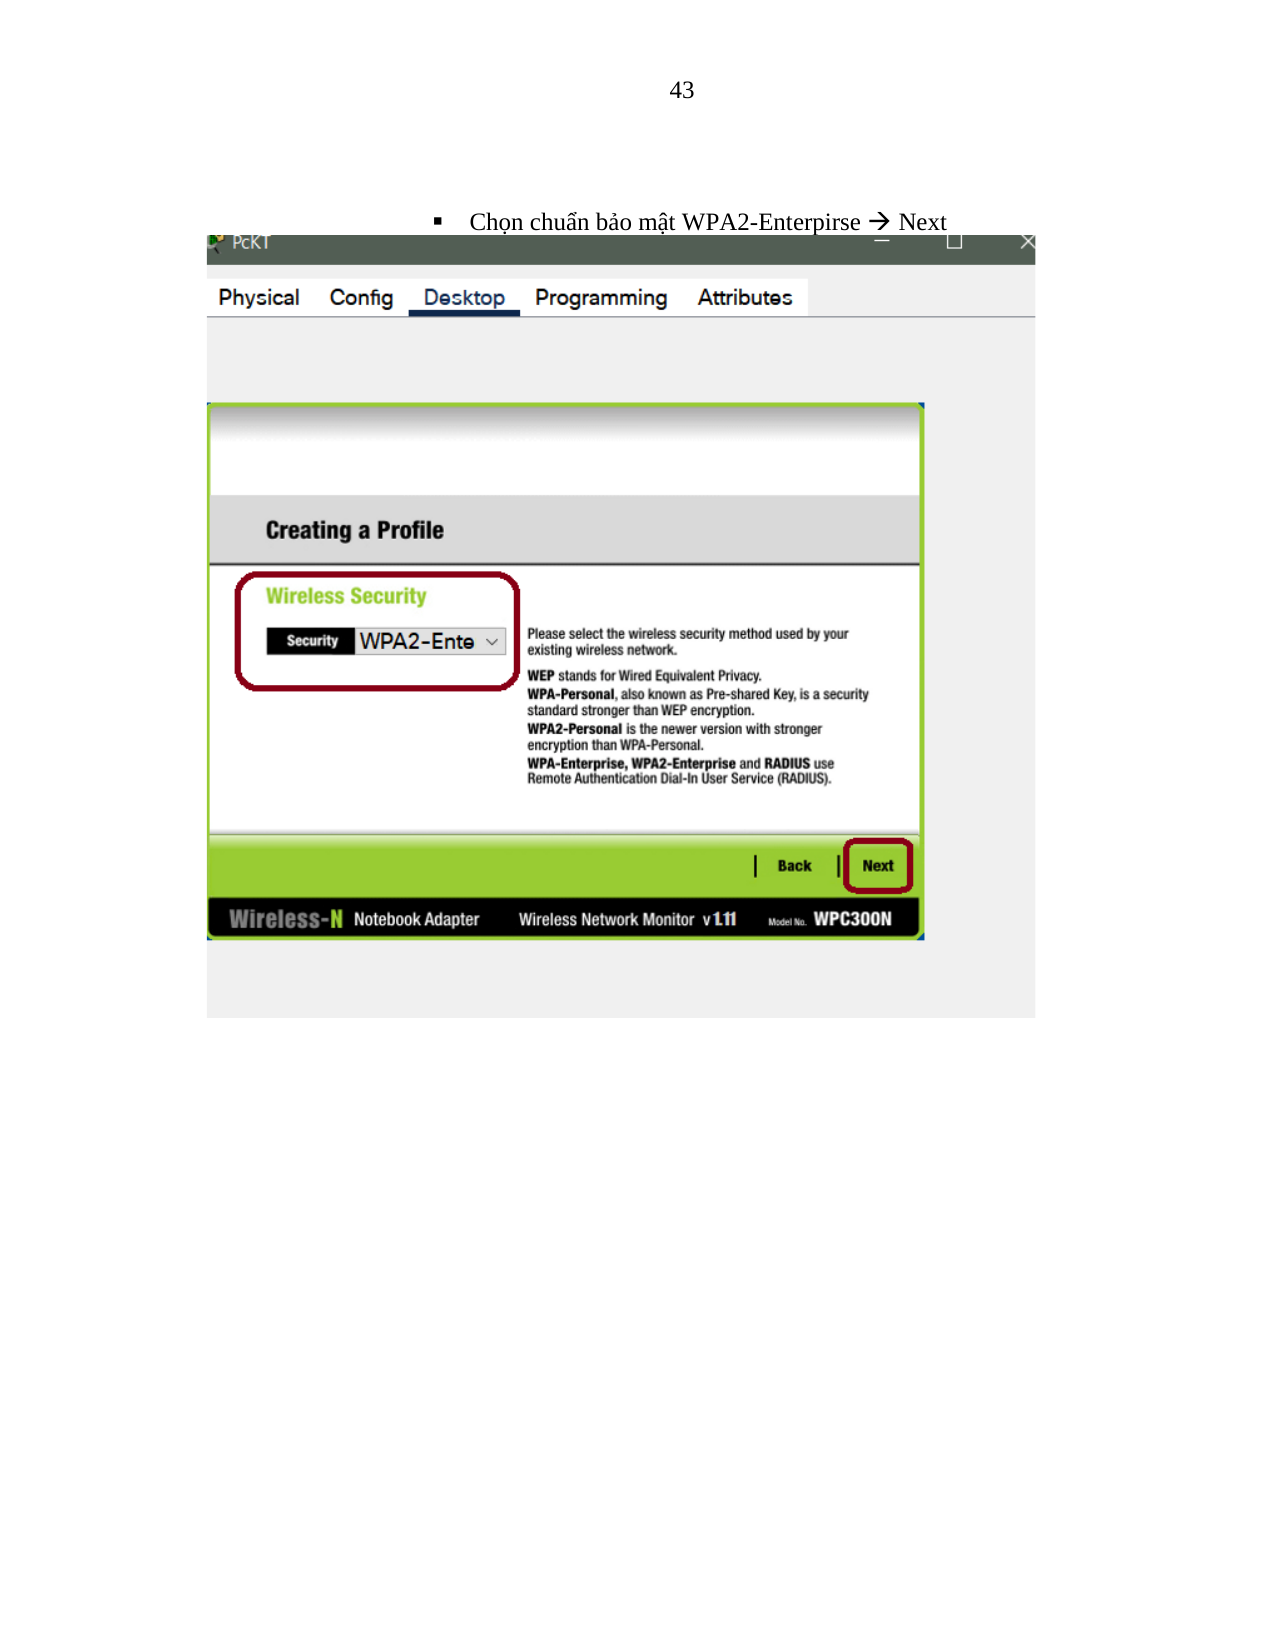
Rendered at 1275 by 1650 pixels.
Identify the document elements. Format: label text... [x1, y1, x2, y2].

list Chọn chuẩn bảo mật WPA2-Enterpirse Next [432, 207, 1157, 236]
picture [206, 235, 1036, 1018]
